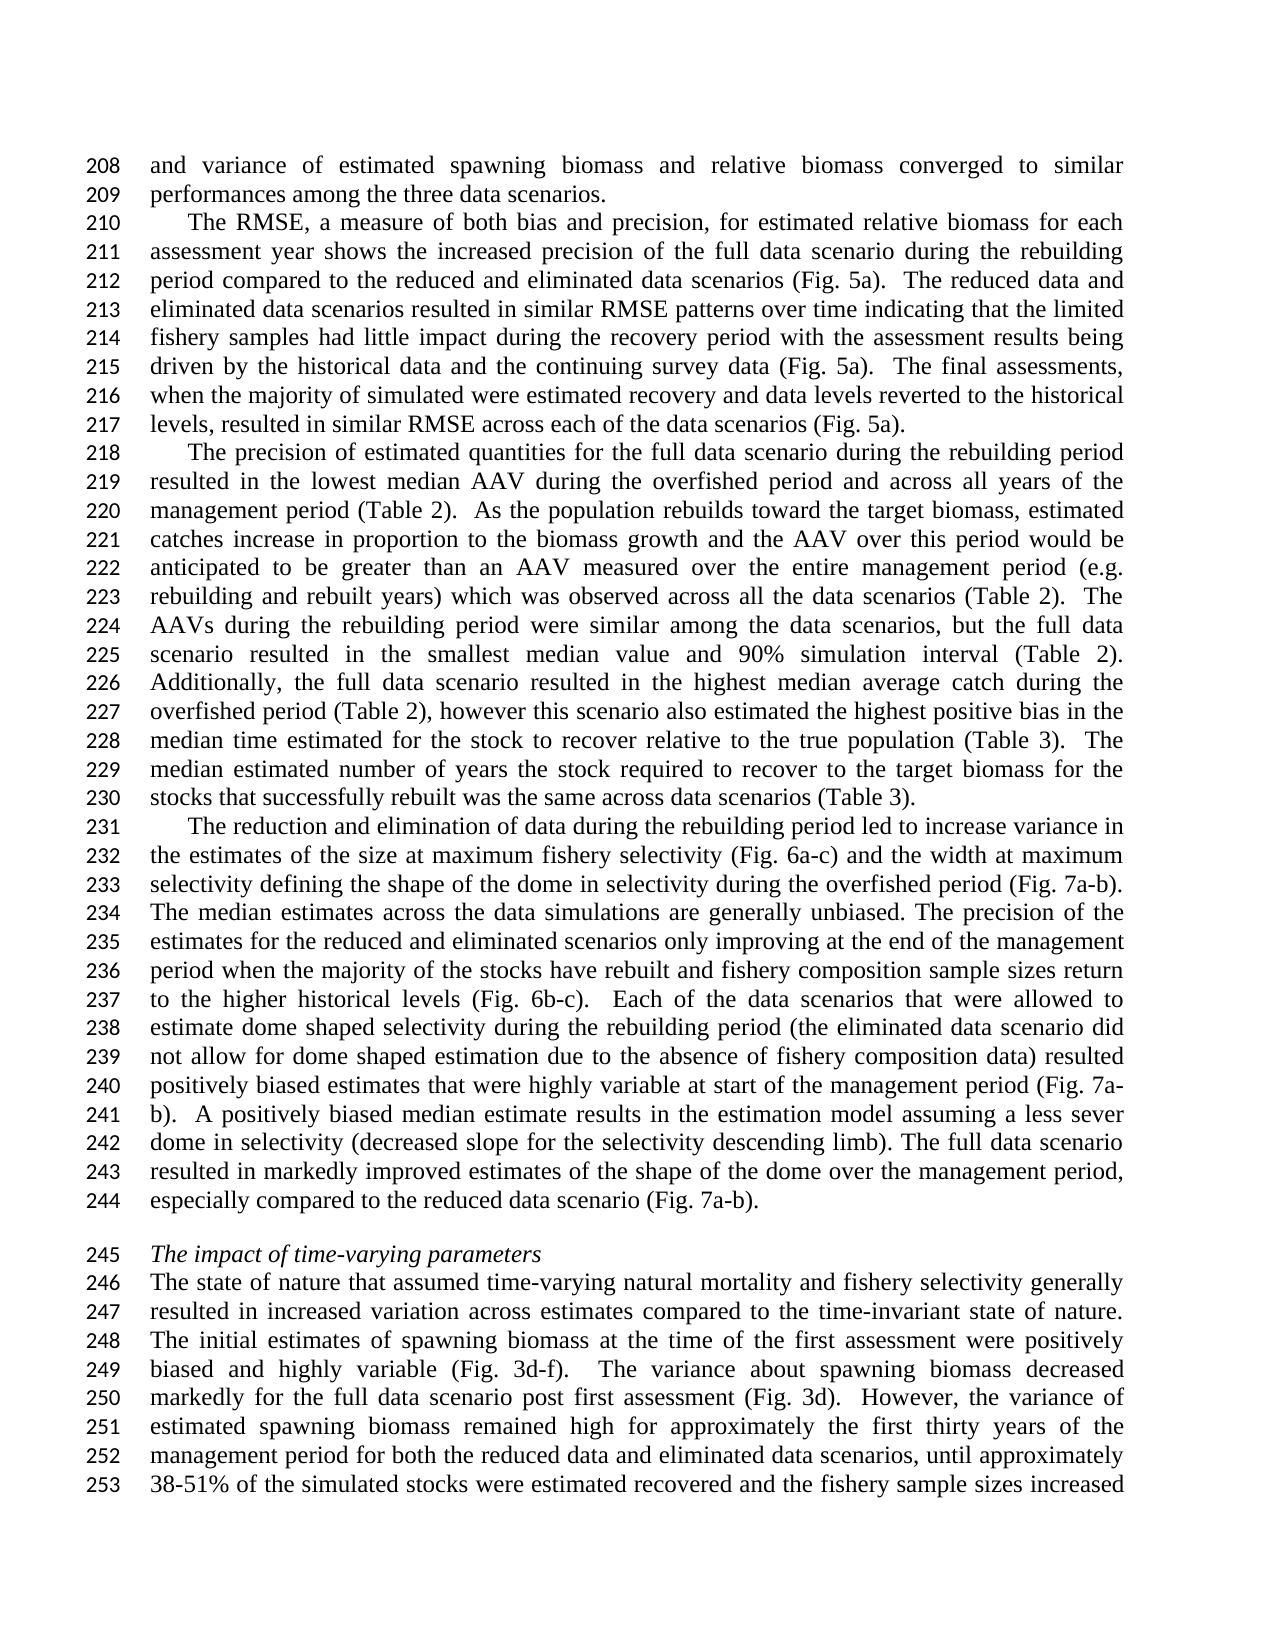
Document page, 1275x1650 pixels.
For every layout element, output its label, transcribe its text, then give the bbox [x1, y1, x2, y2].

text The precision of estimated quantities for the full data scenario during the rebuilding period resulted in the lowest median AAV during the overfished period and across all years of the management period (Table 2). As the population rebuilds toward the target biomass, estimated catches increase in proportion to the biomass growth and the AAV over this period would be anticipated to be greater than an AAV measured over the entire management period (e.g. rebuilding and rebuilt years) which was observed across all the data scenarios (Table 2). The AAVs during the rebuilding period were similar among the data scenarios, but the full data scenario resulted in the smallest median value and 90% simulation interval (Table 2). Additionally, the full data scenario resulted in the highest median average catch during the overfished period (Table 2), however this scenario also estimated the highest positive bias in the median time estimated for the stock to recover relative to the true population (Table 3). The median estimated number of years the stock required to recover to the target biomass for the stocks that successfully rebuilt was the same across data scenarios (Table 3). [150, 437, 1125, 811]
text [150, 1267, 1125, 1497]
subtitle The impact of time-varying parameters [150, 1239, 1125, 1267]
text The RMSE, a measure of both bias and precision, for estimated relative biomass for each assessment year shows the increased precision of the full data scenario during the rebuilding period compared to the reduced and eliminated data scenarios (Fig. 5a). The reduced data and eliminated data scenarios resulted in similar RMSE patterns over time indicating that the limited fishery samples had little impact during the recovery period with the assessment results being driven by the historical data and the continuing survey data (Fig. 5a). The final assessments, when the majority of simulated were estimated recovery and data levels reverted to the historical levels, resulted in similar RMSE across each of the data scenarios (Fig. 5a). [150, 207, 1125, 437]
text The reduction and elimination of data during the rebuilding period led to increase variance in the estimates of the size at maximum fishery selectivity (Fig. 6a-c) and the width at maximum selectivity defining the shape of the dome in selectivity during the overfished period (Fig. 7a-b). The median estimates across the data simulations are generally unbiased. The precision of the estimates for the reduced and eliminated scenarios only improving at the end of the management period when the majority of the stocks have rebuilt and fishery composition sample sizes return to the higher historical levels (Fig. 6b-c). Each of the data scenarios that were allowed to estimate dome shaped selectivity during the rebuilding period (the eliminated data scenario did not allow for dome shaped estimation due to the absence of fishery composition data) resulted positively biased estimates that were highly variable at start of the management period (Fig. 7a-b). A positively biased median estimate results in the estimation model assuming a less sever dome in selectivity (decreased slope for the selectivity descending limb). The full data scenario resulted in markedly improved estimates of the shape of the dome over the management period, especially compared to the reduced data scenario (Fig. 7a-b). [150, 811, 1125, 1214]
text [150, 150, 1125, 207]
